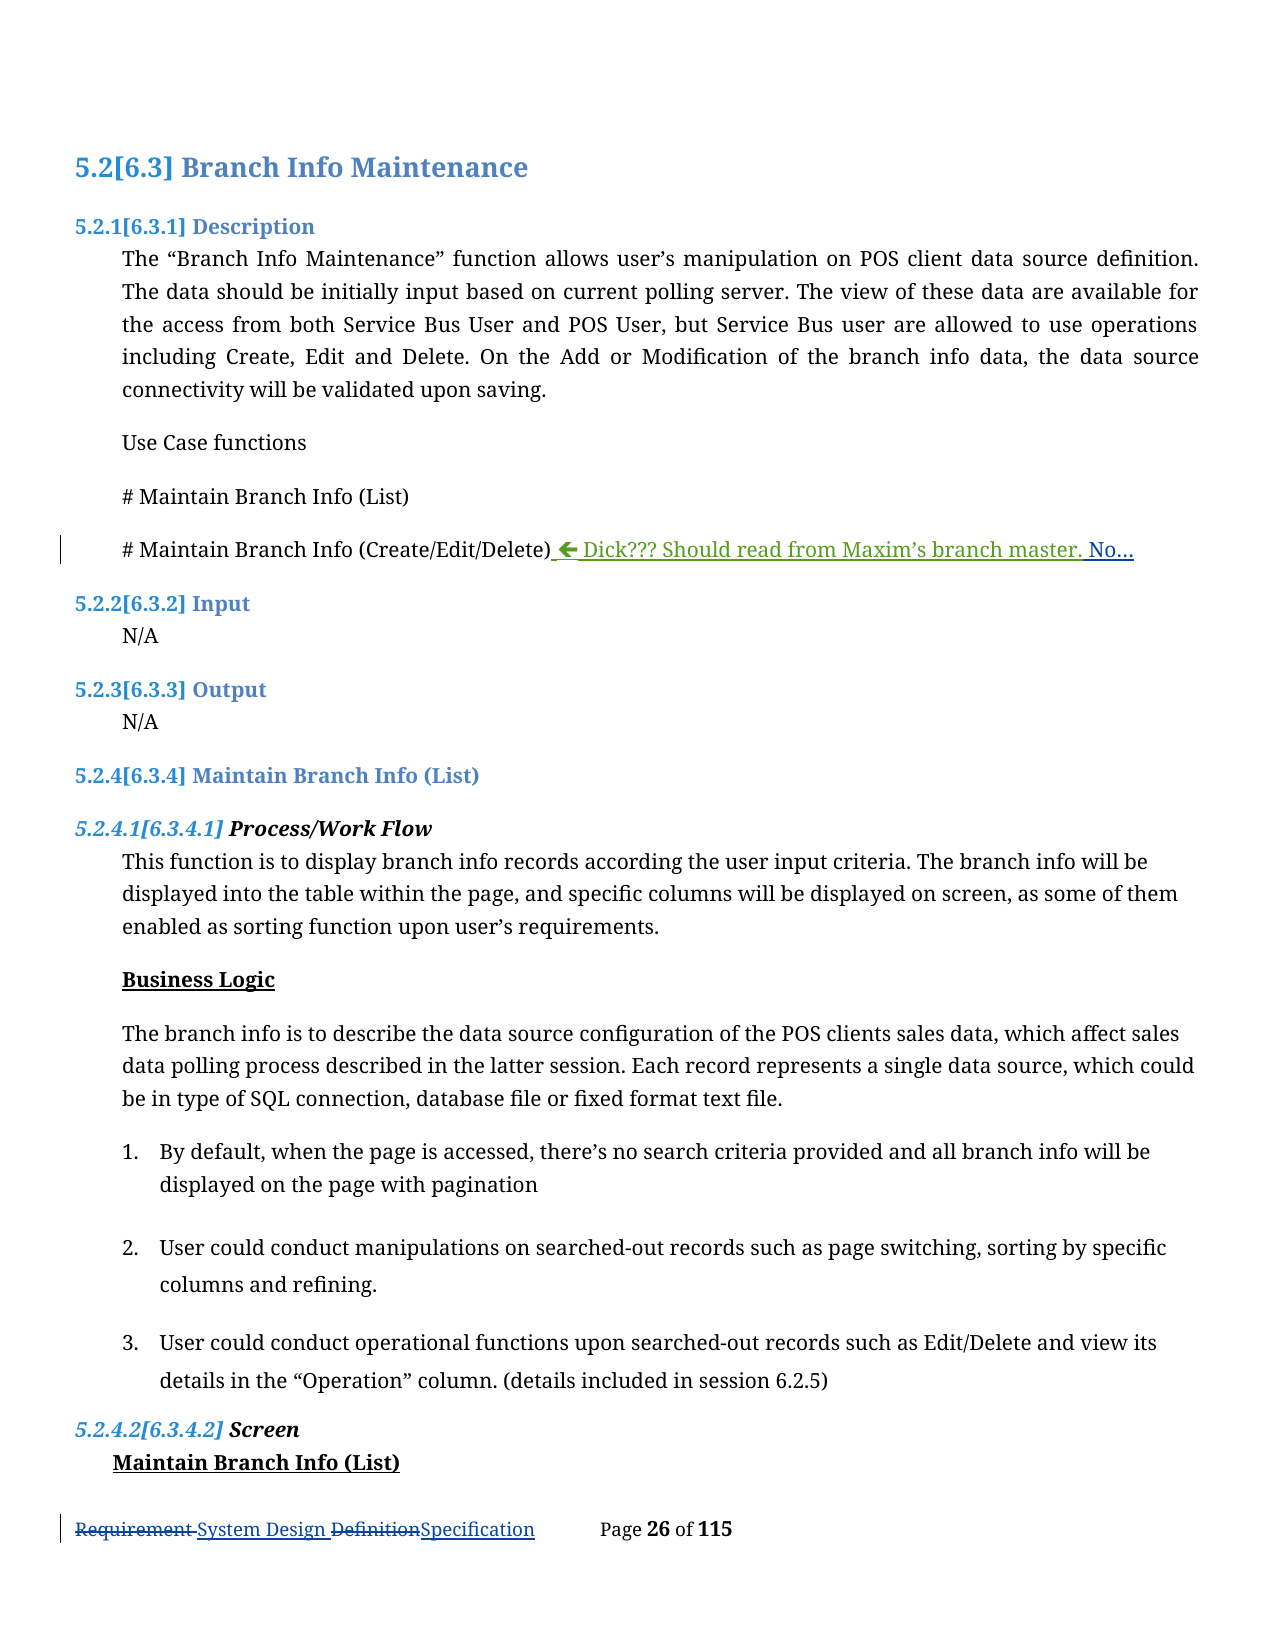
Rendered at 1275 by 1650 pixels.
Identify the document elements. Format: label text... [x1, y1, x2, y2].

text This function is to display branch info records according the user input criteria. The branch info will be displayed into the table within the page, and specific columns will be displayed on screen, as some of them enabled as sorting function upon user’s requirements. [122, 847, 1200, 940]
text Business Logic [122, 965, 1200, 994]
text N/A [122, 707, 1200, 736]
text The branch info is to describe the data source configuration of the POS clients sales data, which affect sales data polling process described in the latter session. Each record represents a single data source, which could be in type of SQL connection, database file or fixed format text file. [122, 1019, 1200, 1112]
text N/A [122, 621, 1200, 650]
subtitle Description [75, 212, 1200, 240]
subtitle Maintain Branch Info (List) [75, 761, 1200, 789]
subtitle Screen [75, 1415, 1200, 1444]
list By default, when the page is accessed, there’s no search criteria provided and all branch info will be displayed on the page with pagination [122, 1137, 1200, 1198]
list User could conduct operational functions upon searched-out records such as Edit/Delete and view its details in the “Operation” column. (details included in session 6.2.5) [122, 1319, 1200, 1394]
subtitle Branch Info Maintenance [75, 149, 1200, 186]
subtitle Output [75, 675, 1200, 703]
text Use Case functions [122, 428, 1200, 457]
text # Maintain Branch Info (List) [122, 482, 1200, 510]
text The “Branch Info Maintenance” function allows user’s manipulation on POS client data source definition. The data should be initially input based on current polling server. The view of these data are available for the access from both Service Bus User and POS User, but Service Bus user are allowed to use operations including Create, Edit and Delete. On the Add or Modification of the branch info data, the data source connectivity will be validated upon saving. [122, 244, 1200, 403]
list User could conduct manipulations on searched-out records such as page switching, sorting by specific columns and refining. [122, 1223, 1200, 1298]
text # Maintain Branch Info (Create/Edit/Delete) [122, 535, 1200, 564]
subtitle Input [75, 589, 1200, 617]
text Maintain Branch Info (List) [112, 1448, 1200, 1476]
subtitle Process/Work Flow [75, 814, 1200, 843]
